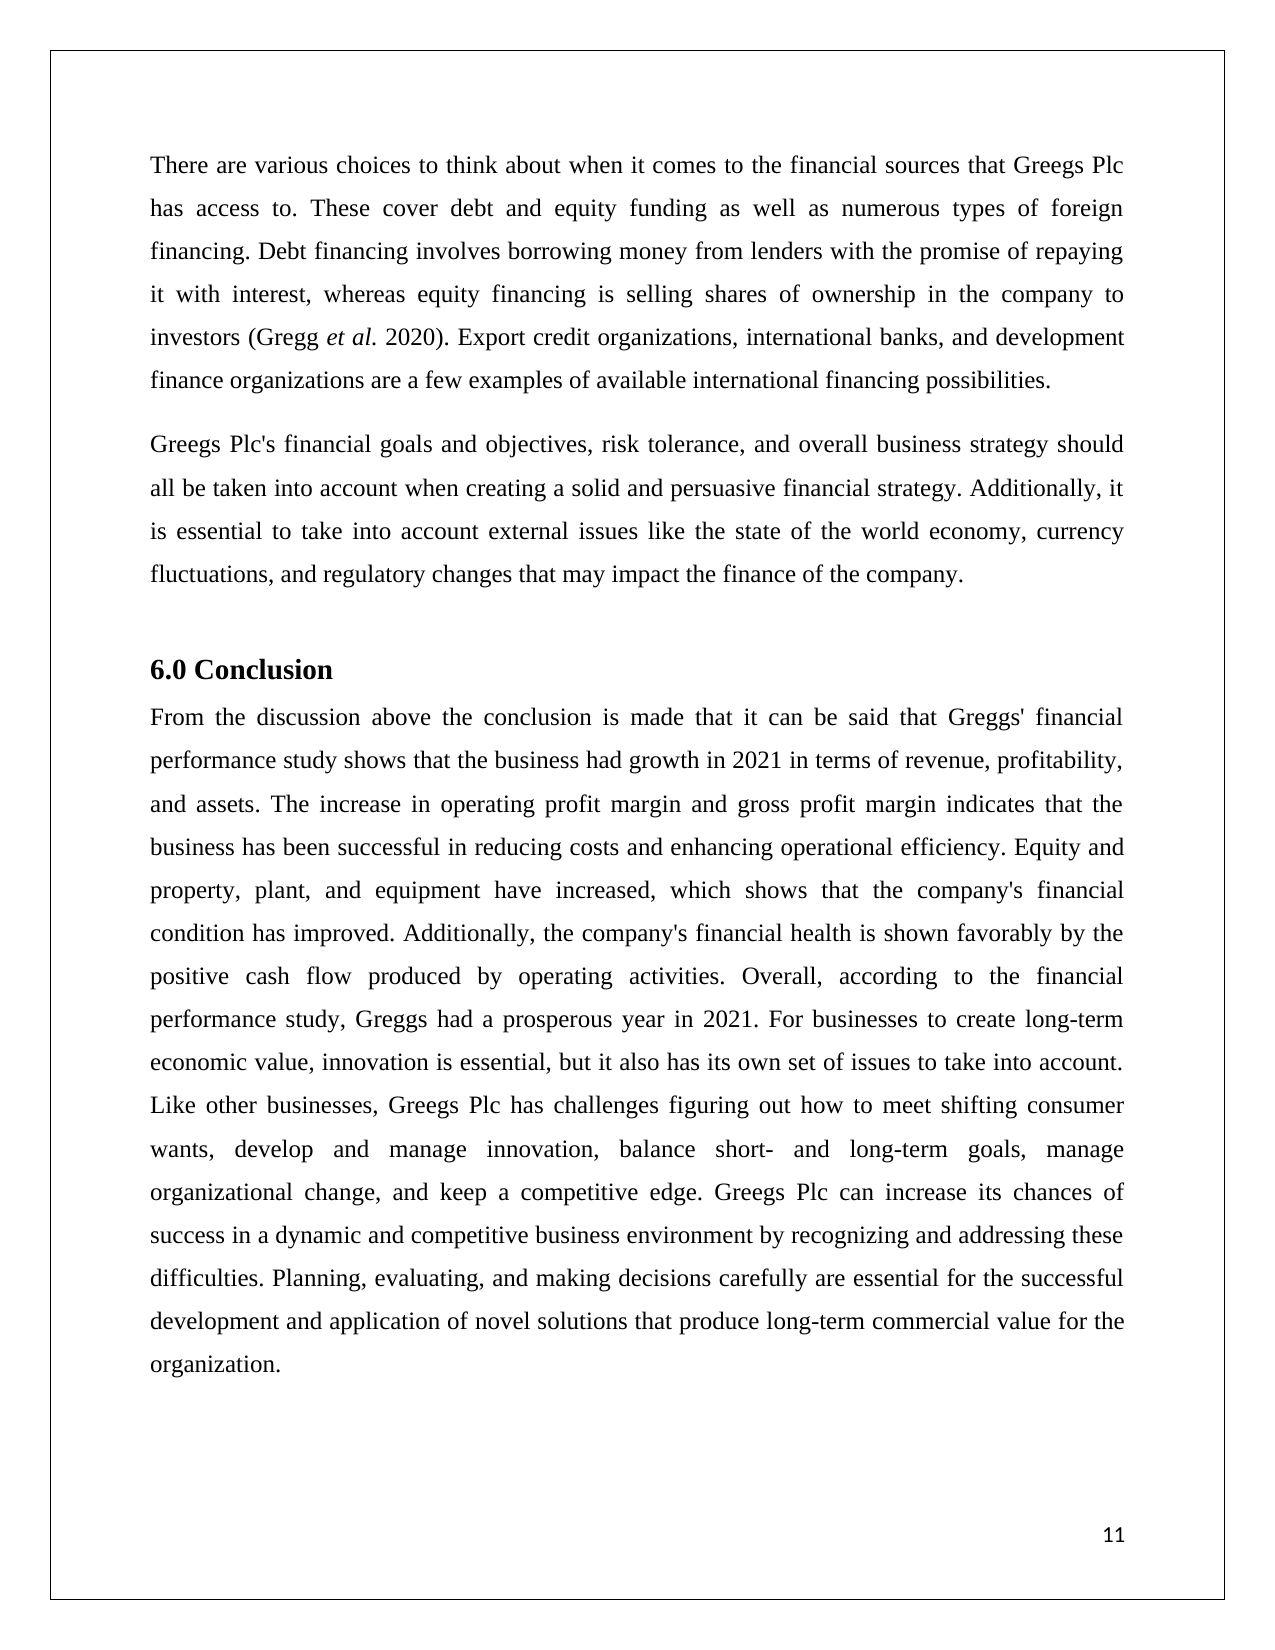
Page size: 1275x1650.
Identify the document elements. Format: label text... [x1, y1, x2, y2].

text There are various choices to think about when it comes to the financial sources that Greegs Plc has access to. These cover debt and equity funding as well as numerous types of foreign financing. Debt financing involves borrowing money from lenders with the promise of repaying it with interest, whereas equity financing is selling shares of ownership in the company to investors (Gregg et al. 2020). Export credit organizations, international banks, and development finance organizations are a few examples of available international financing possibilities. [150, 150, 1125, 394]
subtitle 6.0 Conclusion [150, 652, 1125, 686]
text Greegs Plc's financial goals and objectives, risk tolerance, and overall business strategy should all be taken into account when creating a solid and persuasive financial strategy. Additionally, it is essential to take into account external issues like the state of the world economy, currency fluctuations, and regulatory changes that may impact the finance of the company. [150, 429, 1125, 588]
text From the discussion above the conclusion is made that it can be said that Greggs' financial performance study shows that the business had growth in 2021 in terms of revenue, profitability, and assets. The increase in operating profit margin and gross profit margin indicates that the business has been successful in reducing costs and enhancing operational efficiency. Equity and property, plant, and equipment have increased, which shows that the company's financial condition has improved. Additionally, the company's financial health is shown favorably by the positive cash flow produced by operating activities. Overall, according to the financial performance study, Greggs had a prosperous year in 2021. For businesses to create long-term economic value, innovation is essential, but it also has its own set of issues to take into account. Like other businesses, Greegs Plc has challenges figuring out how to meet shifting consumer wants, develop and manage innovation, balance short- and long-term goals, manage organizational change, and keep a competitive edge. Greegs Plc can increase its chances of success in a dynamic and competitive business environment by recognizing and addressing these difficulties. Planning, evaluating, and making decisions carefully are essential for the successful development and application of novel solutions that produce long-term commercial value for the organization. [150, 702, 1125, 1378]
